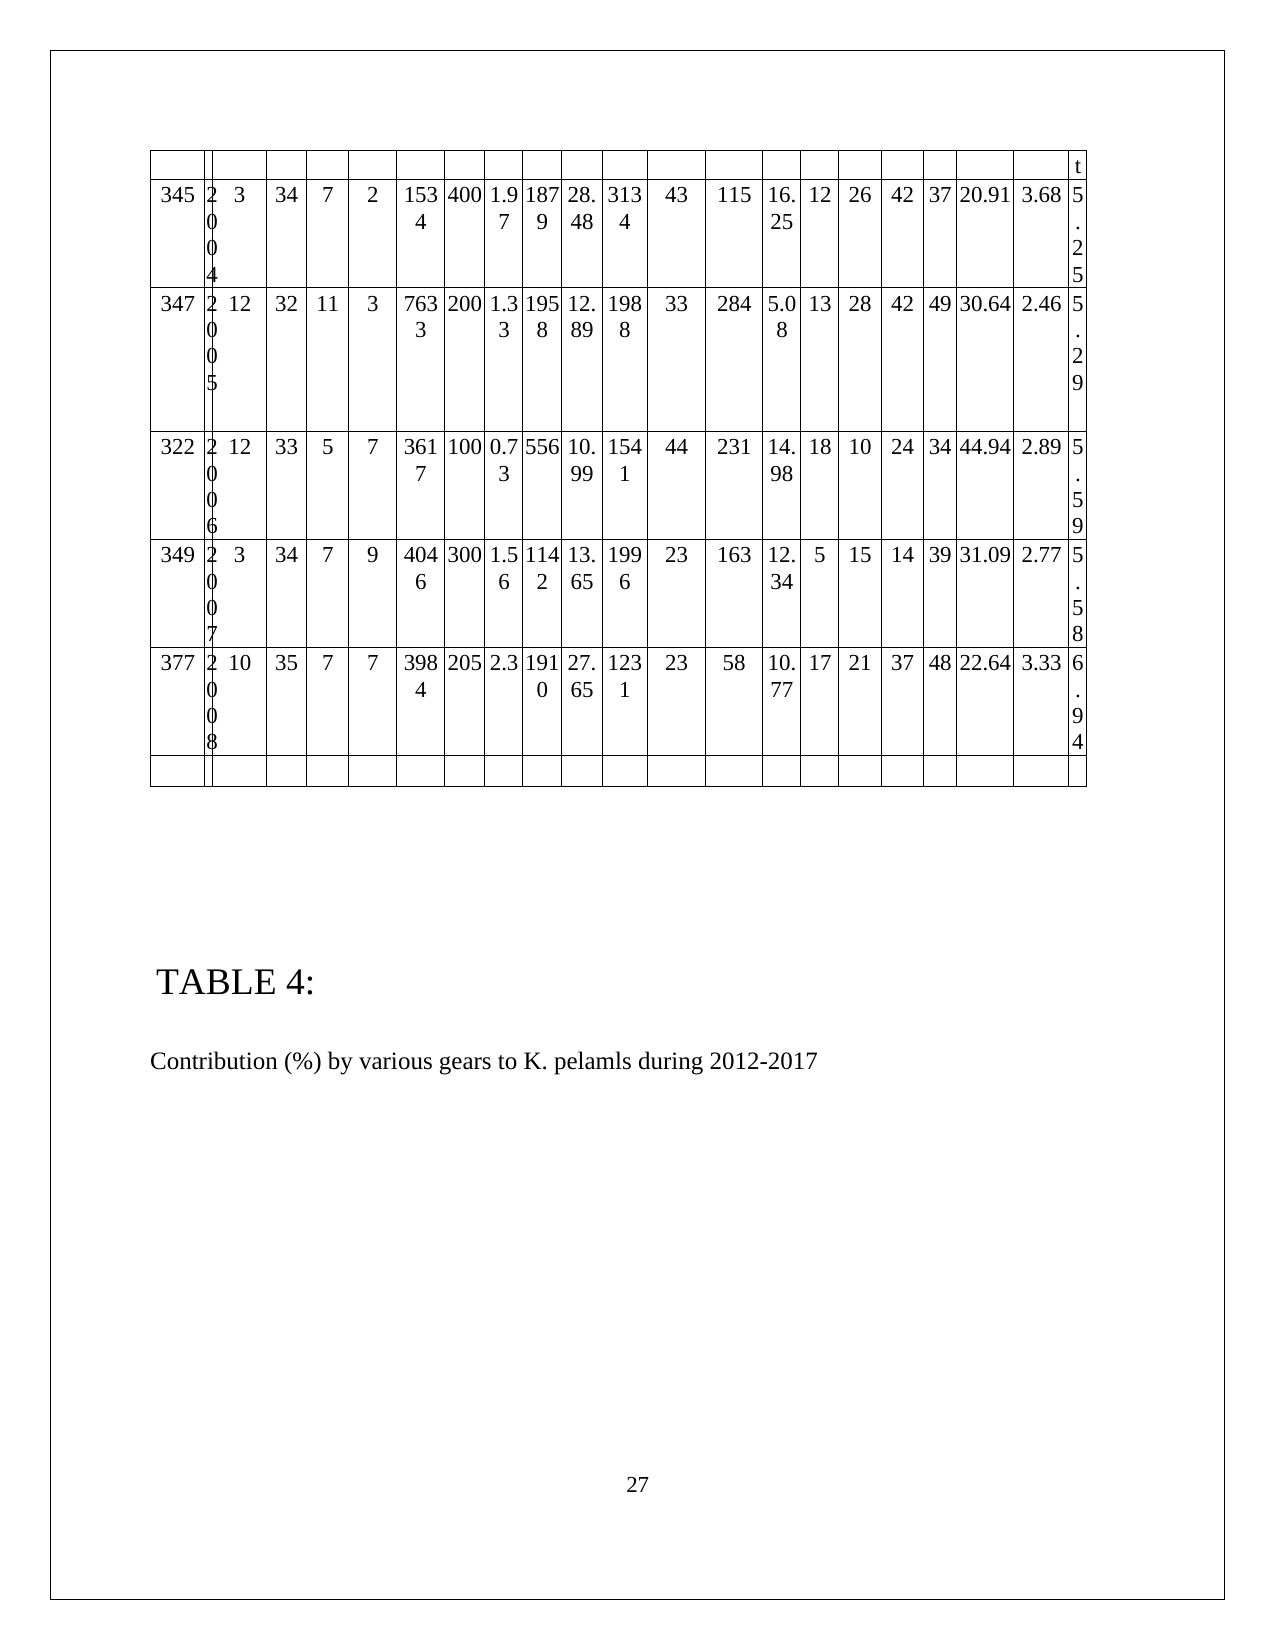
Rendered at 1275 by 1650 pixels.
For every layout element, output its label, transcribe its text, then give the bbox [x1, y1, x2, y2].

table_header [648, 151, 705, 179]
table_cell 24 [882, 432, 923, 539]
table_cell [706, 756, 762, 786]
table_cell [307, 756, 348, 786]
table_cell 44 [648, 432, 705, 539]
table_cell 7 [349, 648, 396, 755]
table_cell 7 [349, 432, 396, 539]
table_cell 12.89 [562, 288, 602, 431]
table_cell 7633 [397, 288, 444, 431]
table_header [839, 151, 881, 179]
table_cell [397, 756, 444, 786]
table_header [485, 151, 522, 179]
table_cell 1879 [523, 180, 561, 287]
table_cell 2 [349, 180, 396, 287]
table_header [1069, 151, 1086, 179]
table_cell 43 [648, 180, 705, 287]
table_cell [151, 756, 204, 786]
table_cell 10.99 [562, 432, 602, 539]
table_cell 48 [924, 648, 956, 755]
table_cell 32 [267, 288, 306, 431]
table_cell 349 [151, 540, 204, 647]
table_cell 2.3 [485, 648, 522, 755]
table_cell 18 [801, 432, 838, 539]
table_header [213, 151, 266, 179]
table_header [882, 151, 923, 179]
table_cell 44.94 [957, 432, 1013, 539]
table_cell 1.97 [485, 180, 522, 287]
table_cell 5.25 [1069, 180, 1086, 287]
text Contribution (%) by various gears to K. pelamls during 2012-2017 [150, 1046, 1125, 1074]
table_cell 3.68 [1014, 180, 1068, 287]
table_cell 400 [445, 180, 484, 287]
table_cell [349, 756, 396, 786]
table_cell 49 [924, 288, 956, 431]
table_cell 30.64 [957, 288, 1013, 431]
table_cell 4046 [397, 540, 444, 647]
table_cell [957, 756, 1013, 786]
table_cell 5 [307, 432, 348, 539]
table_cell [1014, 756, 1068, 786]
table_cell 347 [151, 288, 204, 431]
table_cell 1231 [603, 648, 647, 755]
table_cell 100 [445, 432, 484, 539]
table_cell 12 [213, 432, 266, 539]
table_cell 28 [839, 288, 881, 431]
table_cell 284 [706, 288, 762, 431]
table_cell 10 [839, 432, 881, 539]
table_cell 14 [882, 540, 923, 647]
table_cell 5.29 [1069, 288, 1086, 431]
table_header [562, 151, 602, 179]
table_cell [213, 756, 266, 786]
table_cell 22.64 [957, 648, 1013, 755]
table_cell 33 [648, 288, 705, 431]
table_cell 26 [839, 180, 881, 287]
table_cell 377 [151, 648, 204, 755]
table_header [349, 151, 396, 179]
table_cell 5.08 [763, 288, 800, 431]
table_cell [1069, 756, 1086, 786]
table_cell 34 [924, 432, 956, 539]
table_cell 58 [706, 648, 762, 755]
table_cell 7 [307, 648, 348, 755]
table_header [151, 151, 204, 179]
table_cell 23 [648, 648, 705, 755]
table_cell 3134 [603, 180, 647, 287]
table_cell [801, 756, 838, 786]
table_cell 21 [839, 648, 881, 755]
table_cell 34 [267, 180, 306, 287]
table_cell 5.58 [1069, 540, 1086, 647]
table_cell 1988 [603, 288, 647, 431]
table_cell 1534 [397, 180, 444, 287]
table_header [957, 151, 1013, 179]
table_cell 205 [445, 648, 484, 755]
table_cell 12 [801, 180, 838, 287]
table_cell 1.56 [485, 540, 522, 647]
table_cell 556 [523, 432, 561, 539]
table_cell 13 [801, 288, 838, 431]
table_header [763, 151, 800, 179]
table_cell 1.33 [485, 288, 522, 431]
table_cell 16.25 [763, 180, 800, 287]
table_cell [562, 756, 602, 786]
table_cell 2.77 [1014, 540, 1068, 647]
table_cell 31.09 [957, 540, 1013, 647]
table_cell [882, 756, 923, 786]
table_cell 5.59 [1069, 432, 1086, 539]
table_cell [205, 756, 212, 786]
table_cell 1958 [523, 288, 561, 431]
table_cell [267, 756, 306, 786]
table_cell 2.89 [1014, 432, 1068, 539]
table_cell [763, 756, 800, 786]
table_cell 1996 [603, 540, 647, 647]
table_cell [924, 756, 956, 786]
table_cell 17 [801, 648, 838, 755]
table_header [706, 151, 762, 179]
table_cell [648, 756, 705, 786]
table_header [603, 151, 647, 179]
table_cell 20.91 [957, 180, 1013, 287]
table_cell 35 [267, 648, 306, 755]
table_cell 7 [307, 540, 348, 647]
table_cell 14.98 [763, 432, 800, 539]
table_cell 231 [706, 432, 762, 539]
table_cell 42 [882, 180, 923, 287]
table_cell 13.65 [562, 540, 602, 647]
table_cell 11 [307, 288, 348, 431]
table_cell 10.77 [763, 648, 800, 755]
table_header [523, 151, 561, 179]
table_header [307, 151, 348, 179]
table_cell 33 [267, 432, 306, 539]
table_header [445, 151, 484, 179]
table_cell 28.48 [562, 180, 602, 287]
table_cell 37 [882, 648, 923, 755]
table_cell 39 [924, 540, 956, 647]
table_cell 5 [801, 540, 838, 647]
table_cell 1541 [603, 432, 647, 539]
table_cell 3984 [397, 648, 444, 755]
table_cell 10 [213, 648, 266, 755]
table_cell 300 [445, 540, 484, 647]
table_cell 1910 [523, 648, 561, 755]
table_cell [839, 756, 881, 786]
text TABLE 4: [150, 959, 1125, 1003]
table_cell 3 [213, 540, 266, 647]
table_cell [523, 756, 561, 786]
table_cell 3617 [397, 432, 444, 539]
table_cell 23 [648, 540, 705, 647]
table_cell [485, 756, 522, 786]
table_cell 3.33 [1014, 648, 1068, 755]
table_cell 42 [882, 288, 923, 431]
table_cell 15 [839, 540, 881, 647]
table_cell 6.94 [1069, 648, 1086, 755]
table_cell 322 [151, 432, 204, 539]
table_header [801, 151, 838, 179]
table_cell [445, 756, 484, 786]
table_cell 163 [706, 540, 762, 647]
table_cell 1142 [523, 540, 561, 647]
table_cell [603, 756, 647, 786]
table_cell 115 [706, 180, 762, 287]
table_cell 345 [151, 180, 204, 287]
table_cell 37 [924, 180, 956, 287]
table_cell 2.46 [1014, 288, 1068, 431]
table_cell 9 [349, 540, 396, 647]
table_cell 27.65 [562, 648, 602, 755]
table_cell 34 [267, 540, 306, 647]
table_cell 12.34 [763, 540, 800, 647]
table_cell 3 [349, 288, 396, 431]
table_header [267, 151, 306, 179]
table_cell 7 [307, 180, 348, 287]
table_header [1014, 151, 1068, 179]
table_cell 12 [213, 288, 266, 431]
table_cell 0.73 [485, 432, 522, 539]
table_cell 200 [445, 288, 484, 431]
table_cell 3 [213, 180, 266, 287]
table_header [397, 151, 444, 179]
